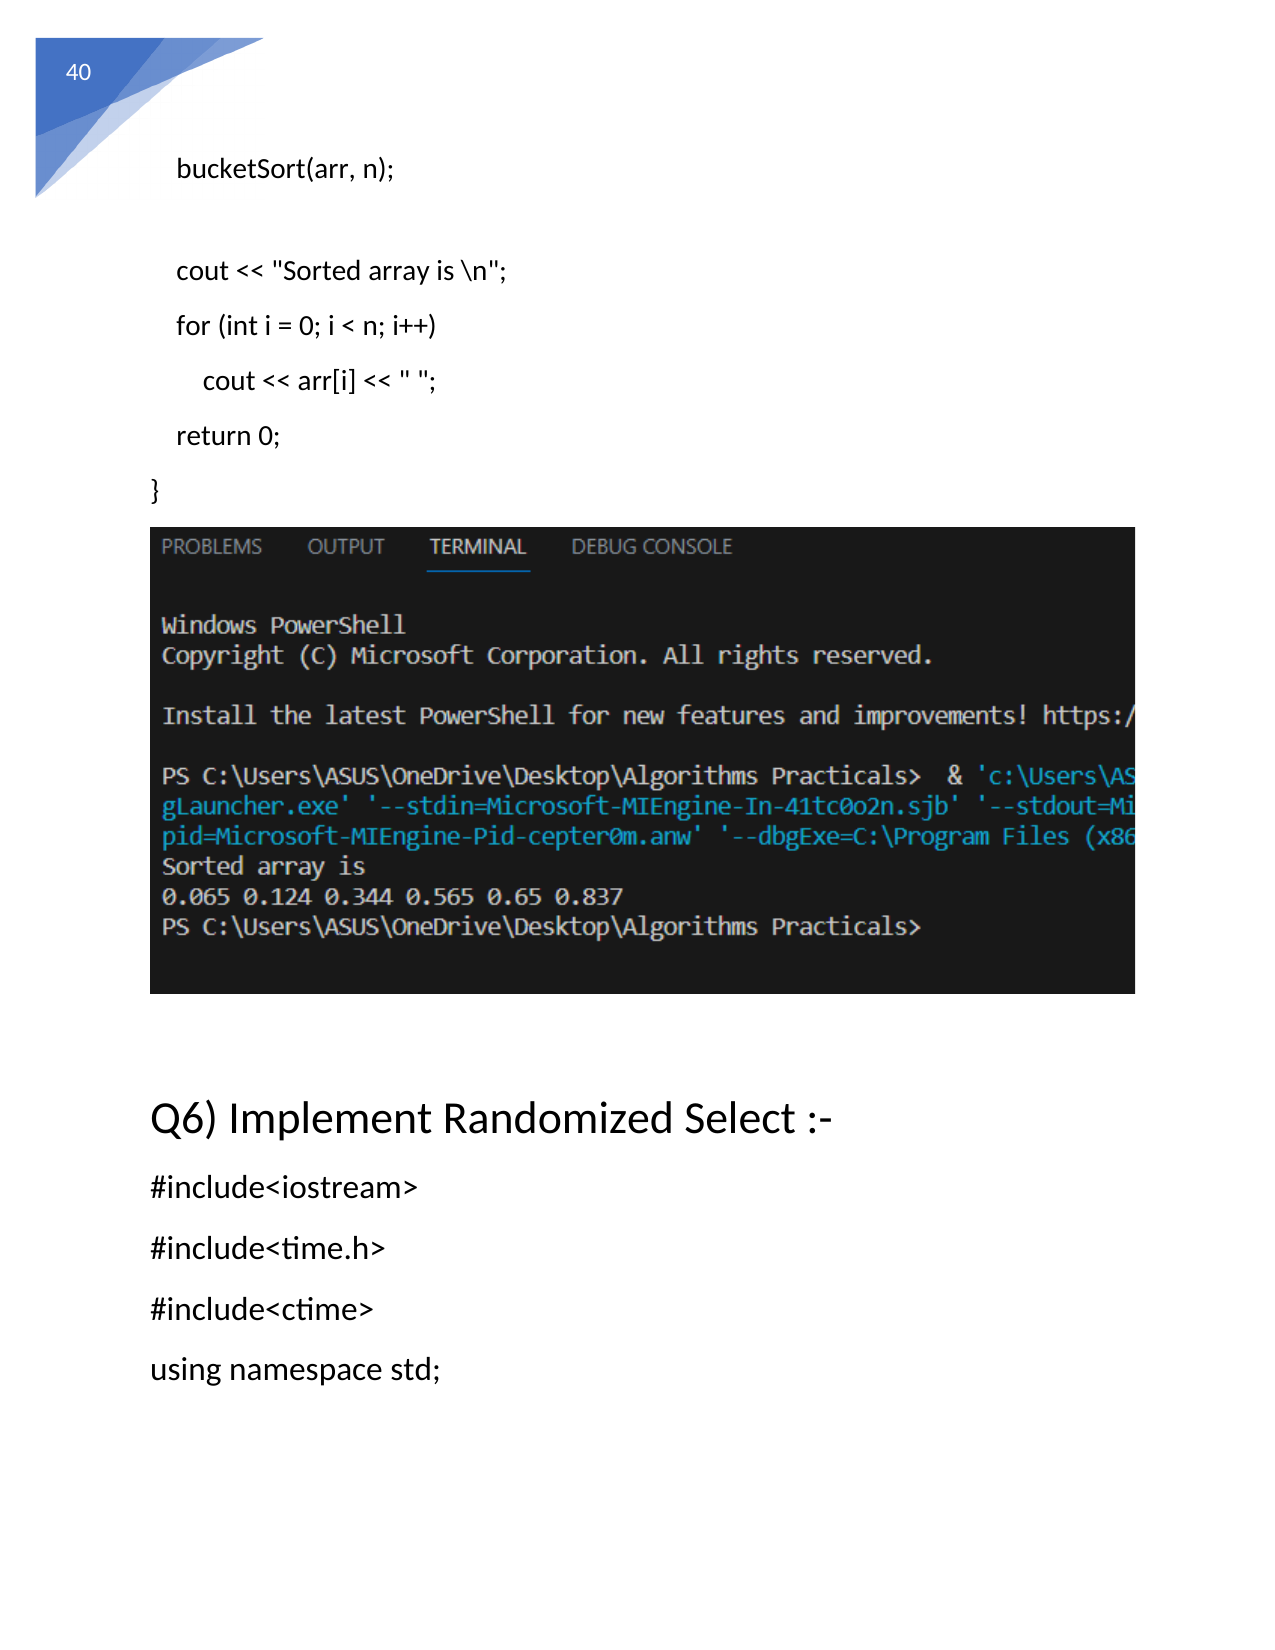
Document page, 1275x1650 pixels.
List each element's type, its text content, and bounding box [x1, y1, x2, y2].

picture [35, 37, 265, 200]
text } [150, 472, 1125, 508]
picture [150, 527, 1135, 994]
text #include<iostream> [150, 1166, 1125, 1207]
text cout << arr[i] << " "; [150, 362, 1125, 398]
text return 0; [150, 417, 1125, 453]
text bucketSort(arr, n); [150, 150, 1125, 186]
text using namespace std; [150, 1348, 1125, 1389]
text #include<ctime> [150, 1288, 1125, 1328]
text Q6) Implement Randomized Select :- [150, 1089, 1125, 1145]
text for (int i = 0; i < n; i++) [150, 307, 1125, 343]
text cout << "Sorted array is \n"; [150, 252, 1125, 288]
text #include<time.h> [150, 1227, 1125, 1268]
